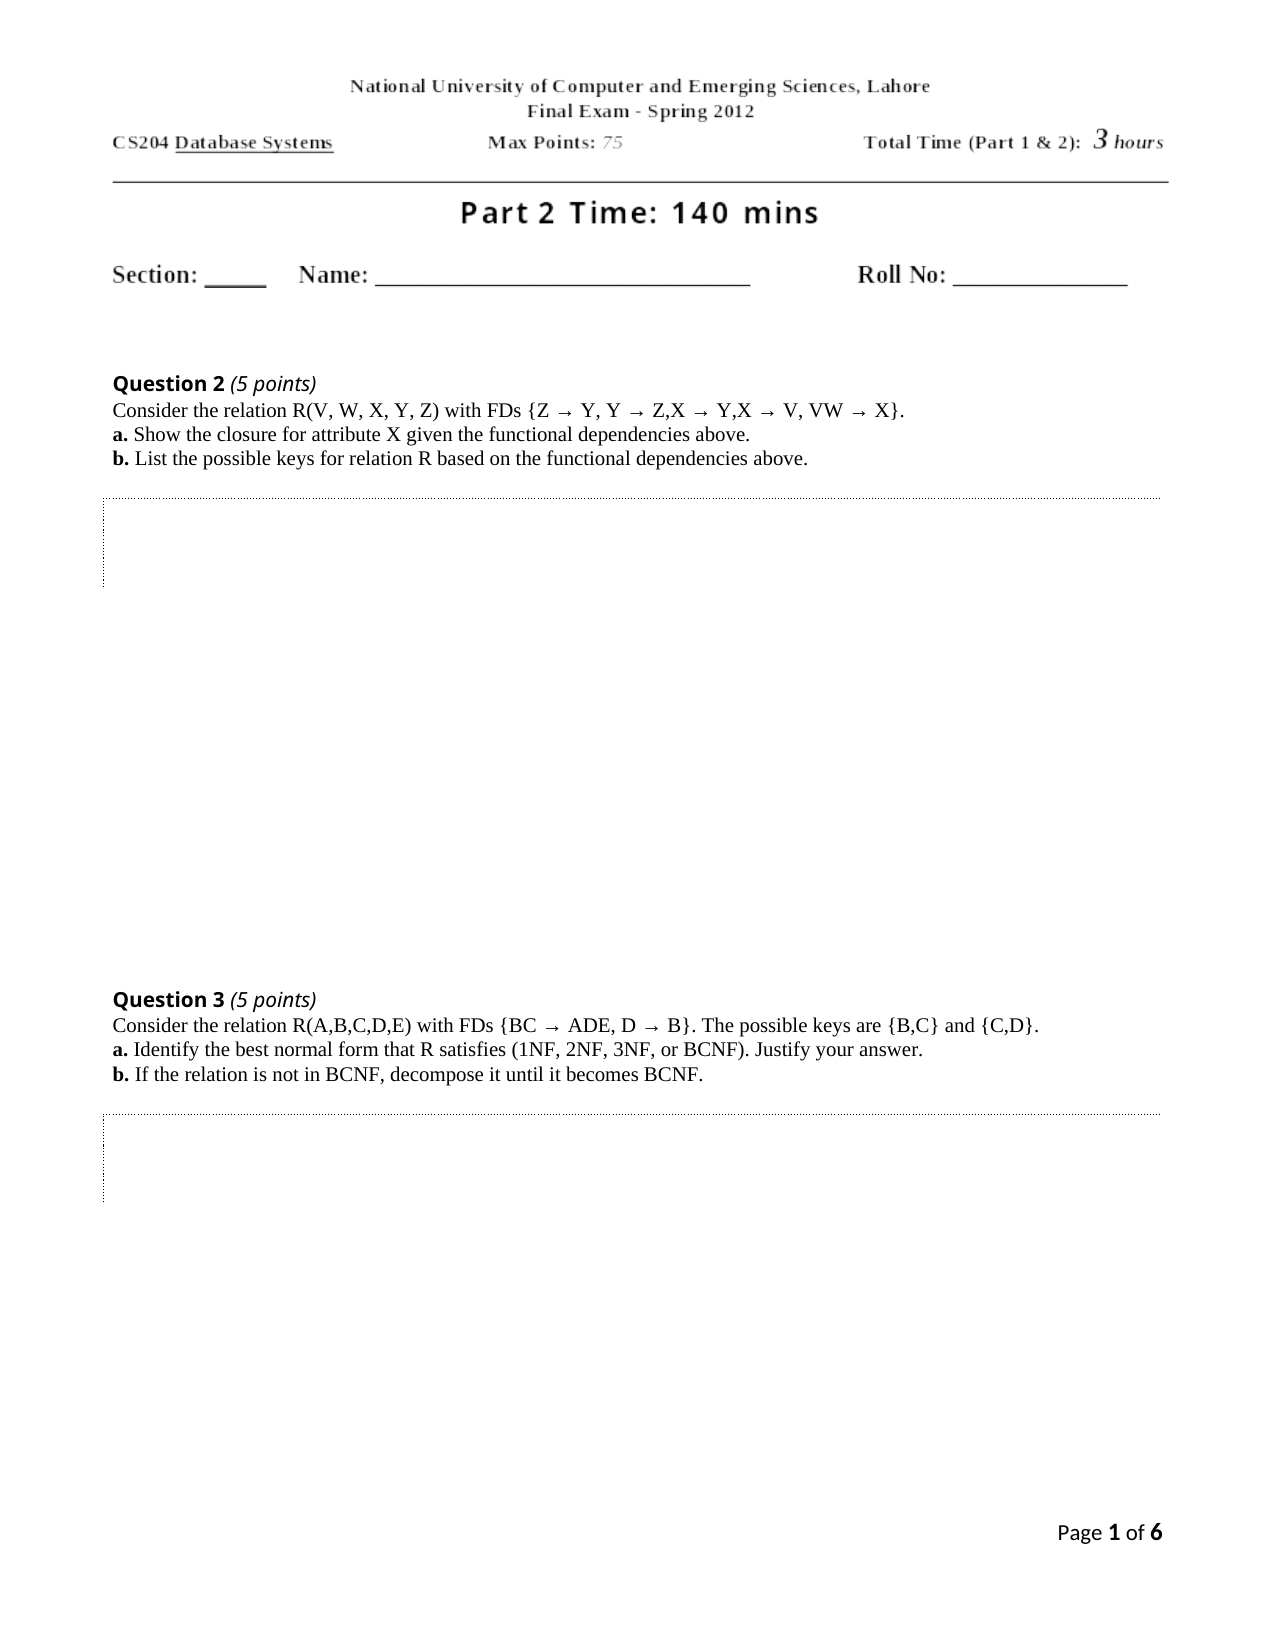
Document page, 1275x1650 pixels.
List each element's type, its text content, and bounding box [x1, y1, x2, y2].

text Consider the relation R(V, W, X, Y, Z) with FDs {Z → Y, Y → Z,X → Y,X → V, VW → X}. [112, 398, 1162, 422]
text Question 2 (5 points) [112, 369, 1162, 398]
text b. If the relation is not in BCNF, decompose it until it becomes BCNF. [112, 1061, 1162, 1086]
text Consider the relation R(A,B,C,D,E) with FDs {BC → ADE, D → B}. The possible keys are {B,C} and {C,D}. [112, 1013, 1162, 1037]
text b. List the possible keys for relation R based on the functional dependencies above. [112, 446, 1162, 470]
text a. Identify the best normal form that R satisfies (1NF, 2NF, 3NF, or BCNF). Justify your answer. [112, 1037, 1162, 1061]
text a. Show the closure for attribute X given the functional dependencies above. [112, 422, 1162, 446]
text Question 3 (5 points) [112, 985, 1162, 1013]
